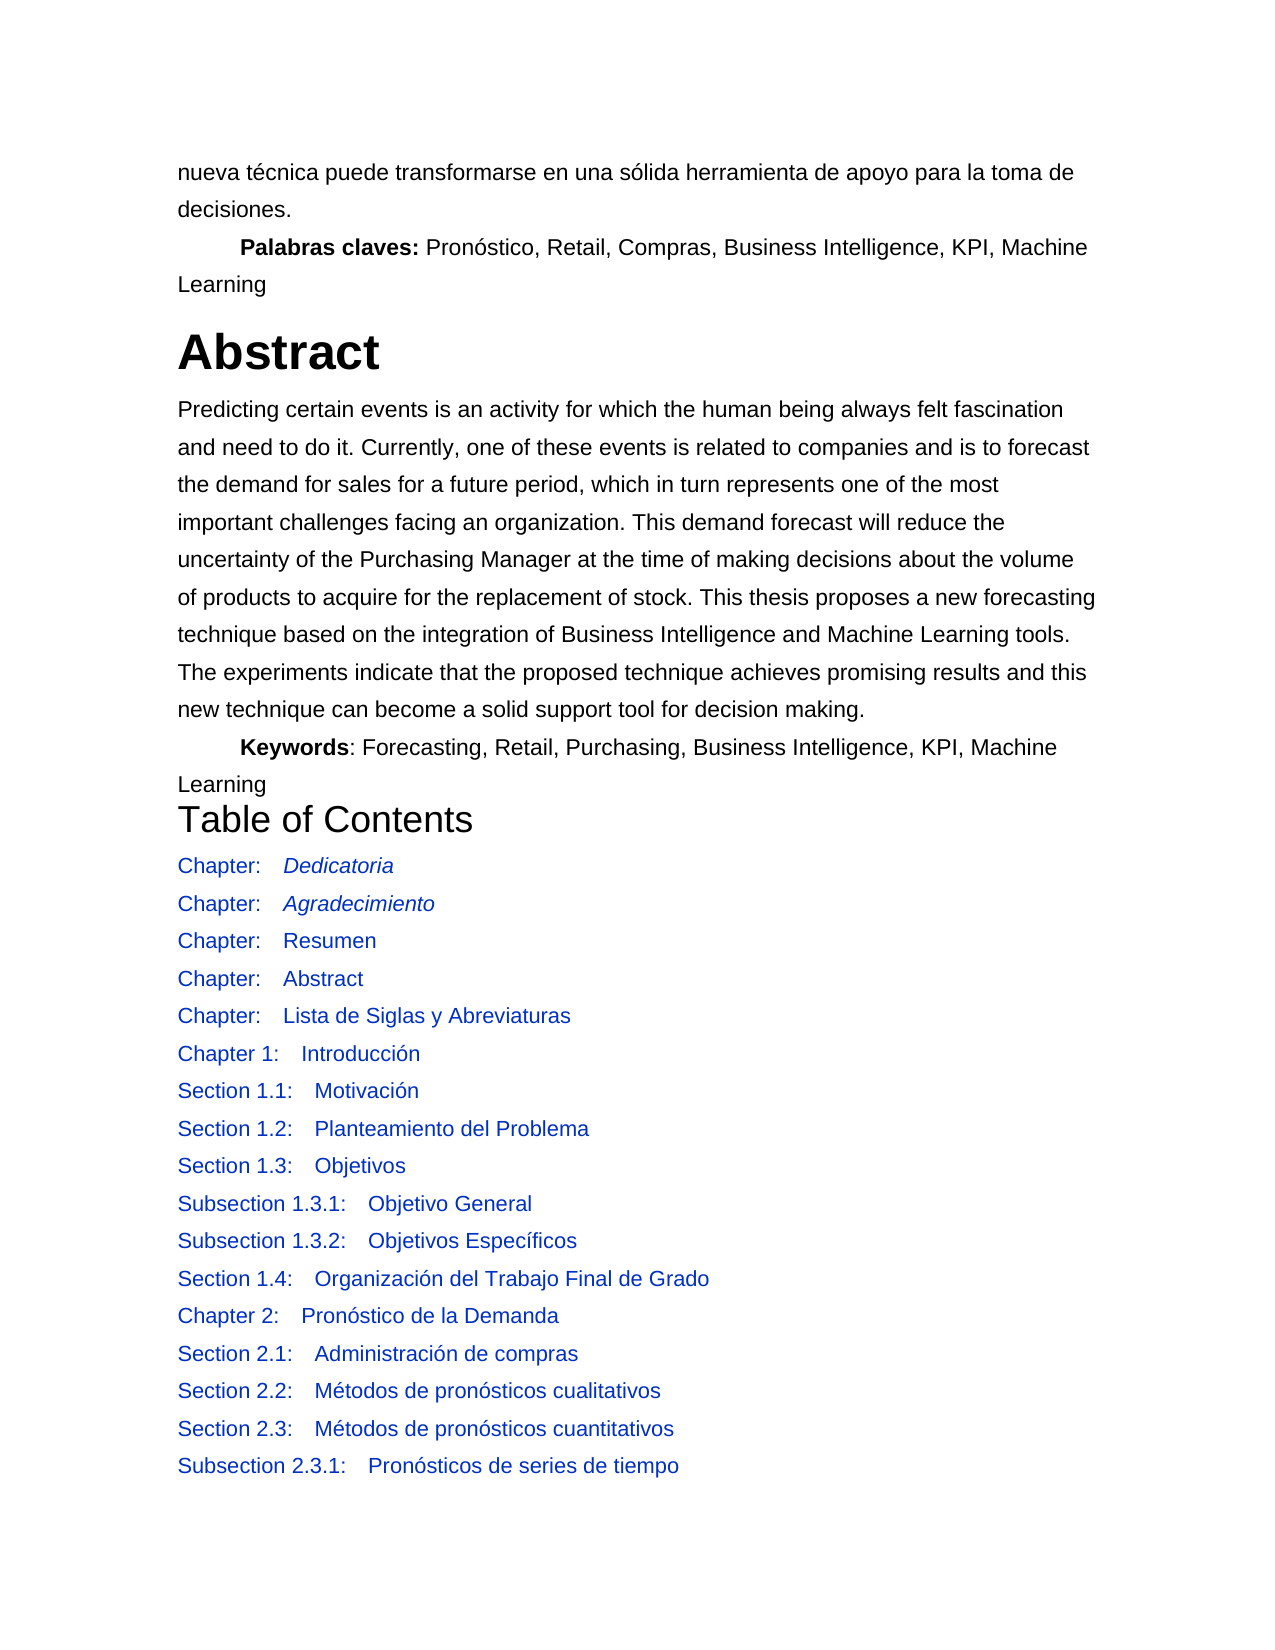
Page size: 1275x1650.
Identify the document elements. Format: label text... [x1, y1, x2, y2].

text Section 2.3: Métodos de pronósticos cuantitativos [177, 1403, 1098, 1441]
text Keywords: Forecasting, Retail, Purchasing, Business Intelligence, KPI, Machine Learning [177, 723, 1098, 798]
text Chapter 1: Introducción [177, 1028, 1098, 1066]
text Chapter: Lista de Siglas y Abreviaturas [177, 991, 1098, 1028]
text Palabras claves: Pronóstico, Retail, Compras, Business Intelligence, KPI, Machine Learning [177, 223, 1098, 298]
text Subsection 1.3.1: Objetivo General [177, 1178, 1098, 1216]
text Chapter 2: Pronóstico de la Demanda [177, 1291, 1098, 1328]
text Subsection 2.3.1: Pronósticos de series de tiempo [177, 1441, 1098, 1478]
text Section 1.2: Planteamiento del Problema [177, 1103, 1098, 1141]
text Chapter: Resumen [177, 916, 1098, 953]
text Section 2.2: Métodos de pronósticos cualitativos [177, 1366, 1098, 1403]
text Table of Contents [177, 798, 1098, 841]
text Section 1.4: Organización del Trabajo Final de Grado [177, 1253, 1098, 1291]
text Chapter: Dedicatoria [177, 841, 1098, 878]
text Chapter: Agradecimiento [177, 878, 1098, 916]
text Section 2.1: Administración de compras [177, 1328, 1098, 1366]
subtitle Abstract [177, 323, 1098, 380]
text Section 1.1: Motivación [177, 1066, 1098, 1103]
text Subsection 1.3.2: Objetivos Específicos [177, 1216, 1098, 1253]
text Chapter: Abstract [177, 953, 1098, 991]
text Section 1.3: Objetivos [177, 1141, 1098, 1178]
